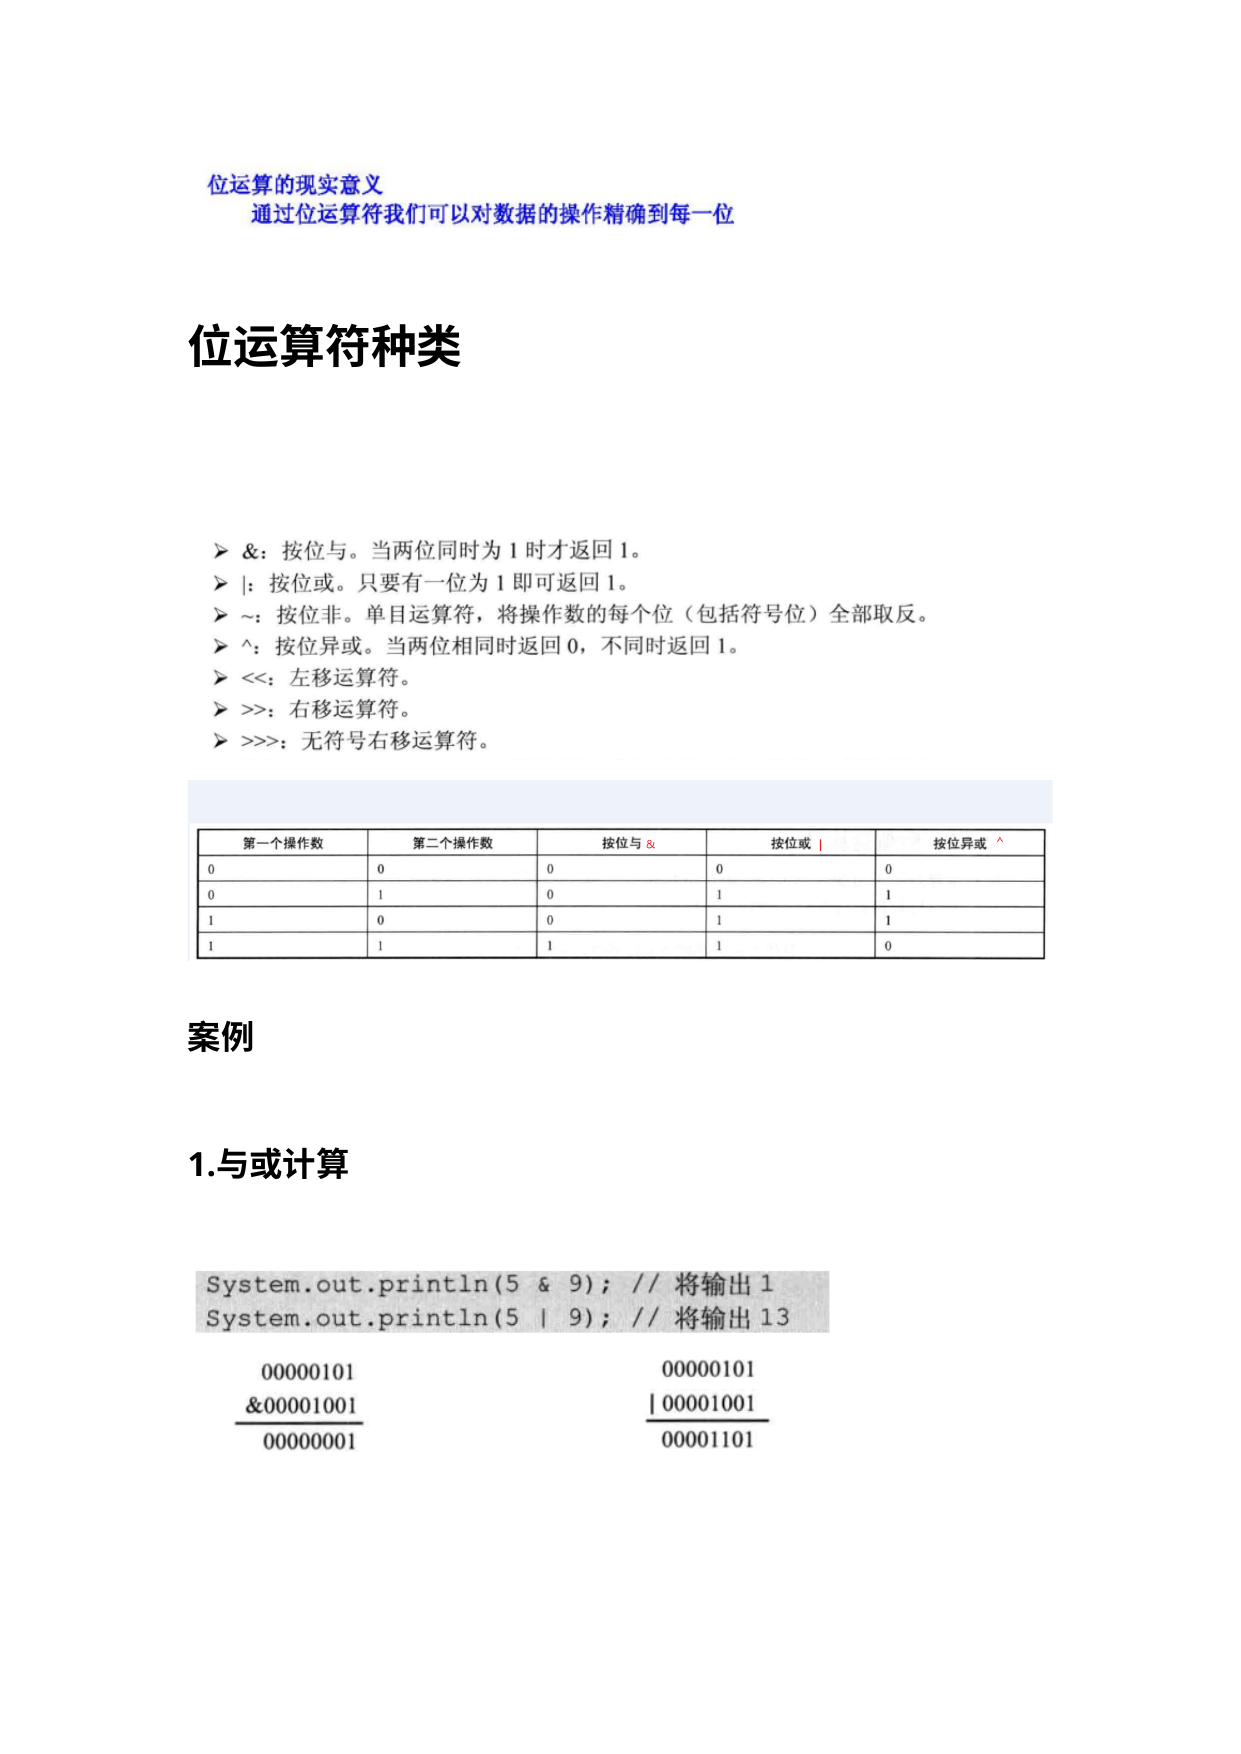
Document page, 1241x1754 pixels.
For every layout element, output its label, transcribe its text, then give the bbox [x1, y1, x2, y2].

subtitle 案例 [187, 1002, 1053, 1067]
picture [187, 162, 753, 229]
picture [187, 1257, 842, 1469]
picture [187, 520, 939, 760]
subtitle 1.与或计算 [187, 1129, 1053, 1194]
picture [187, 780, 1053, 961]
subtitle 位运算符种类 [187, 295, 1053, 392]
